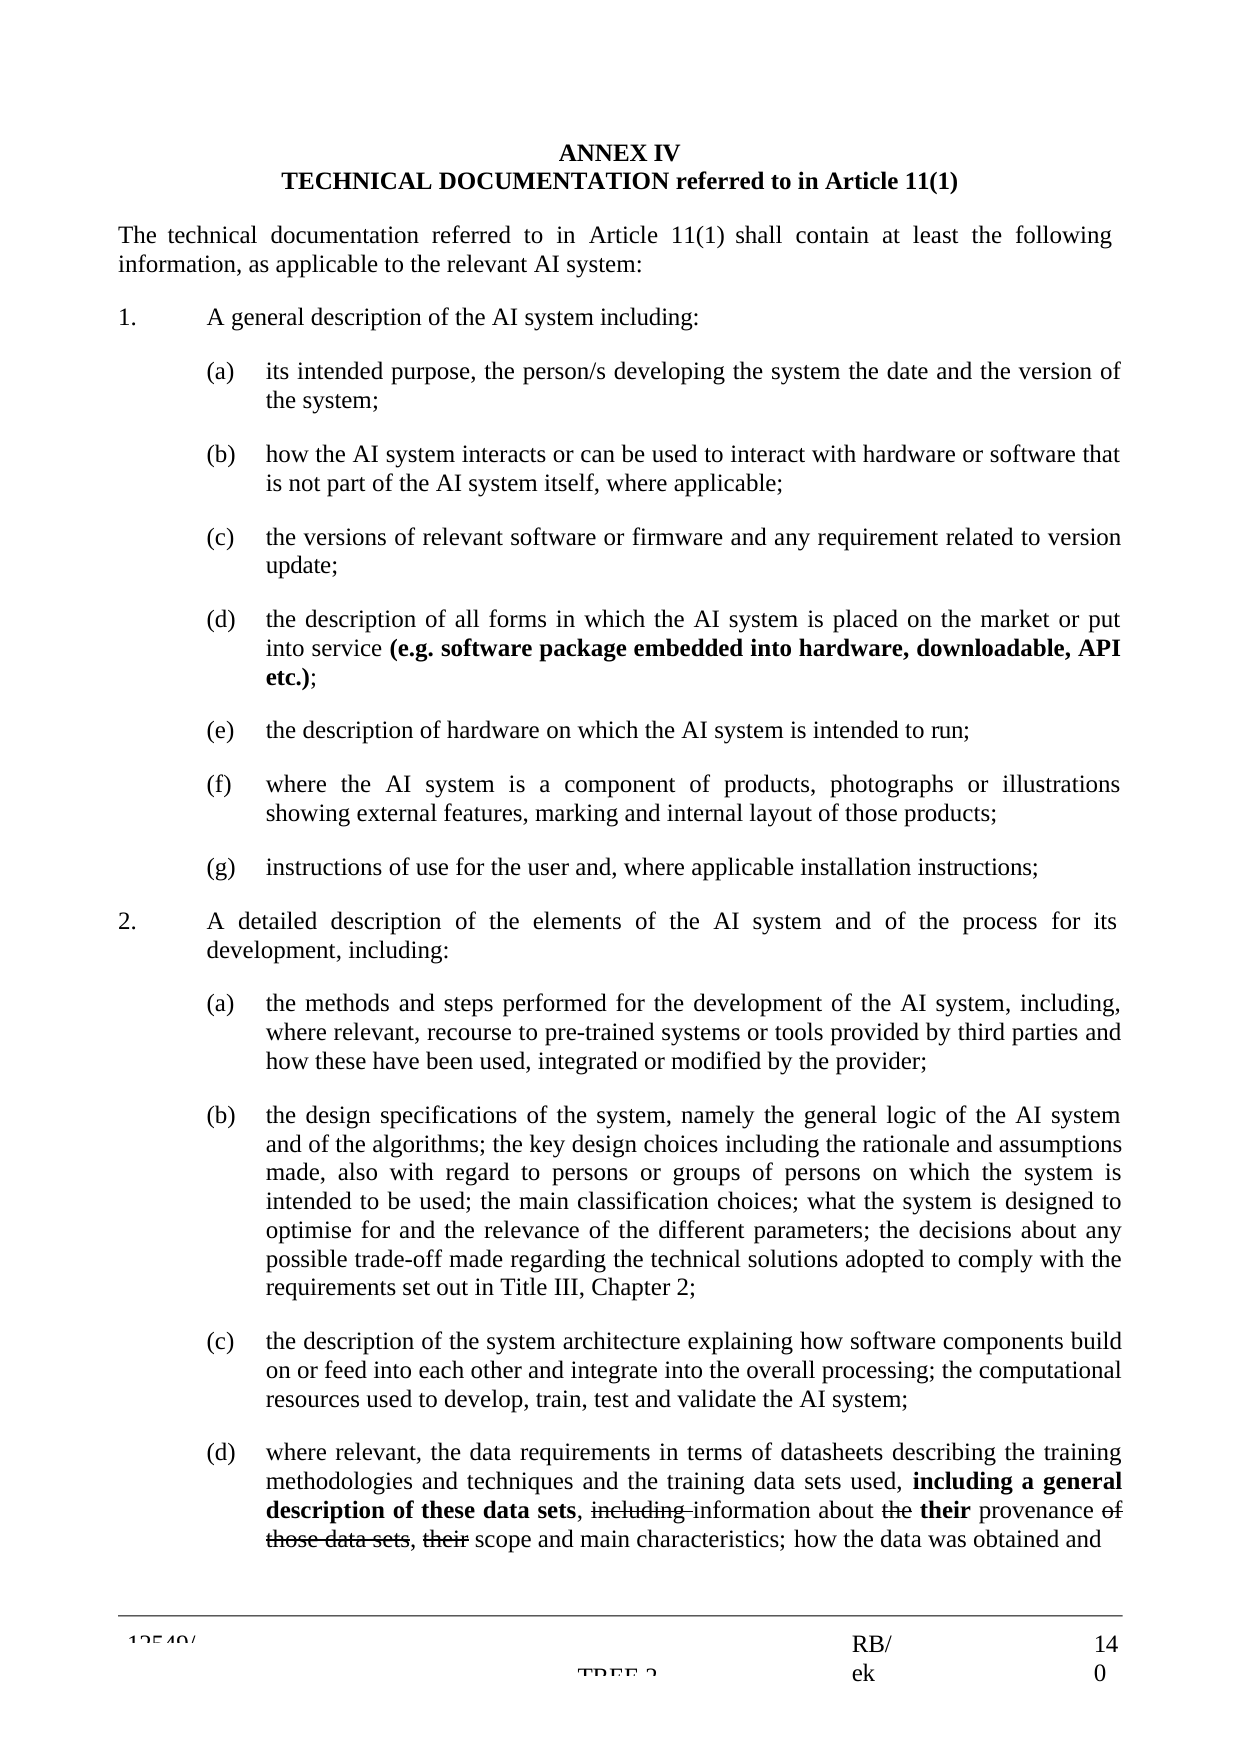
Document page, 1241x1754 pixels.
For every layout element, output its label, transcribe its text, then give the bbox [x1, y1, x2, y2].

list where the AI system is a component of products, photographs or illustrations showing external features, marking and internal layout of those products; [206, 769, 1122, 827]
list the design specifications of the system, namely the general logic of the AI system and of the algorithms; the key design choices including the rationale and assumptions made, also with regard to persons or groups of persons on which the system is intended to be used; the main classification choices; what the system is designed to optimise for and the relevance of the different parameters; the decisions about any possible trade-off made regarding the technical solutions adopted to comply with the requirements set out in Title III, Chapter 2; [206, 1100, 1122, 1301]
list the description of all forms in which the AI system is placed on the market or put into service (e.g. software package embedded into hardware, downloadable, API etc.); [206, 604, 1122, 691]
list the versions of relevant software or firmware and any requirement related to version update; [206, 522, 1122, 579]
list the description of the system architecture explaining how software components build on or feed into each other and integrate into the overall processing; the computational resources used to develop, train, test and validate the AI system; [206, 1326, 1122, 1412]
list A detailed description of the elements of the AI system and of the process for its development, including: [118, 906, 1122, 963]
list its intended purpose, the person/s developing the system the date and the version of the system; [206, 356, 1122, 414]
list instructions of use for the user and, where applicable installation instructions; [206, 852, 1134, 881]
text ANNEX IV [118, 138, 1121, 166]
list the methods and steps performed for the development of the AI system, including, where relevant, recourse to pre-trained systems or tools provided by third parties and how these have been used, integrated or modified by the provider; [206, 988, 1122, 1075]
list the description of hardware on which the AI system is intended to run; [206, 716, 1134, 744]
text The technical documentation referred to in Article 11(1) shall contain at least the following information, as applicable to the relevant AI system: [118, 220, 1134, 277]
list where relevant, the data requirements in terms of datasheets describing the training methodologies and techniques and the training data sets used, including a general description of these data sets, including information about the their provenance of those data sets, their scope and main characteristics; how the data was obtained and [206, 1437, 1122, 1552]
list how the AI system interacts or can be used to interact with hardware or software that is not part of the AI system itself, where applicable; [206, 439, 1121, 496]
text TECHNICAL DOCUMENTATION referred to in Article 11(1) [118, 166, 1121, 195]
list A general description of the AI system including: [118, 302, 1134, 331]
